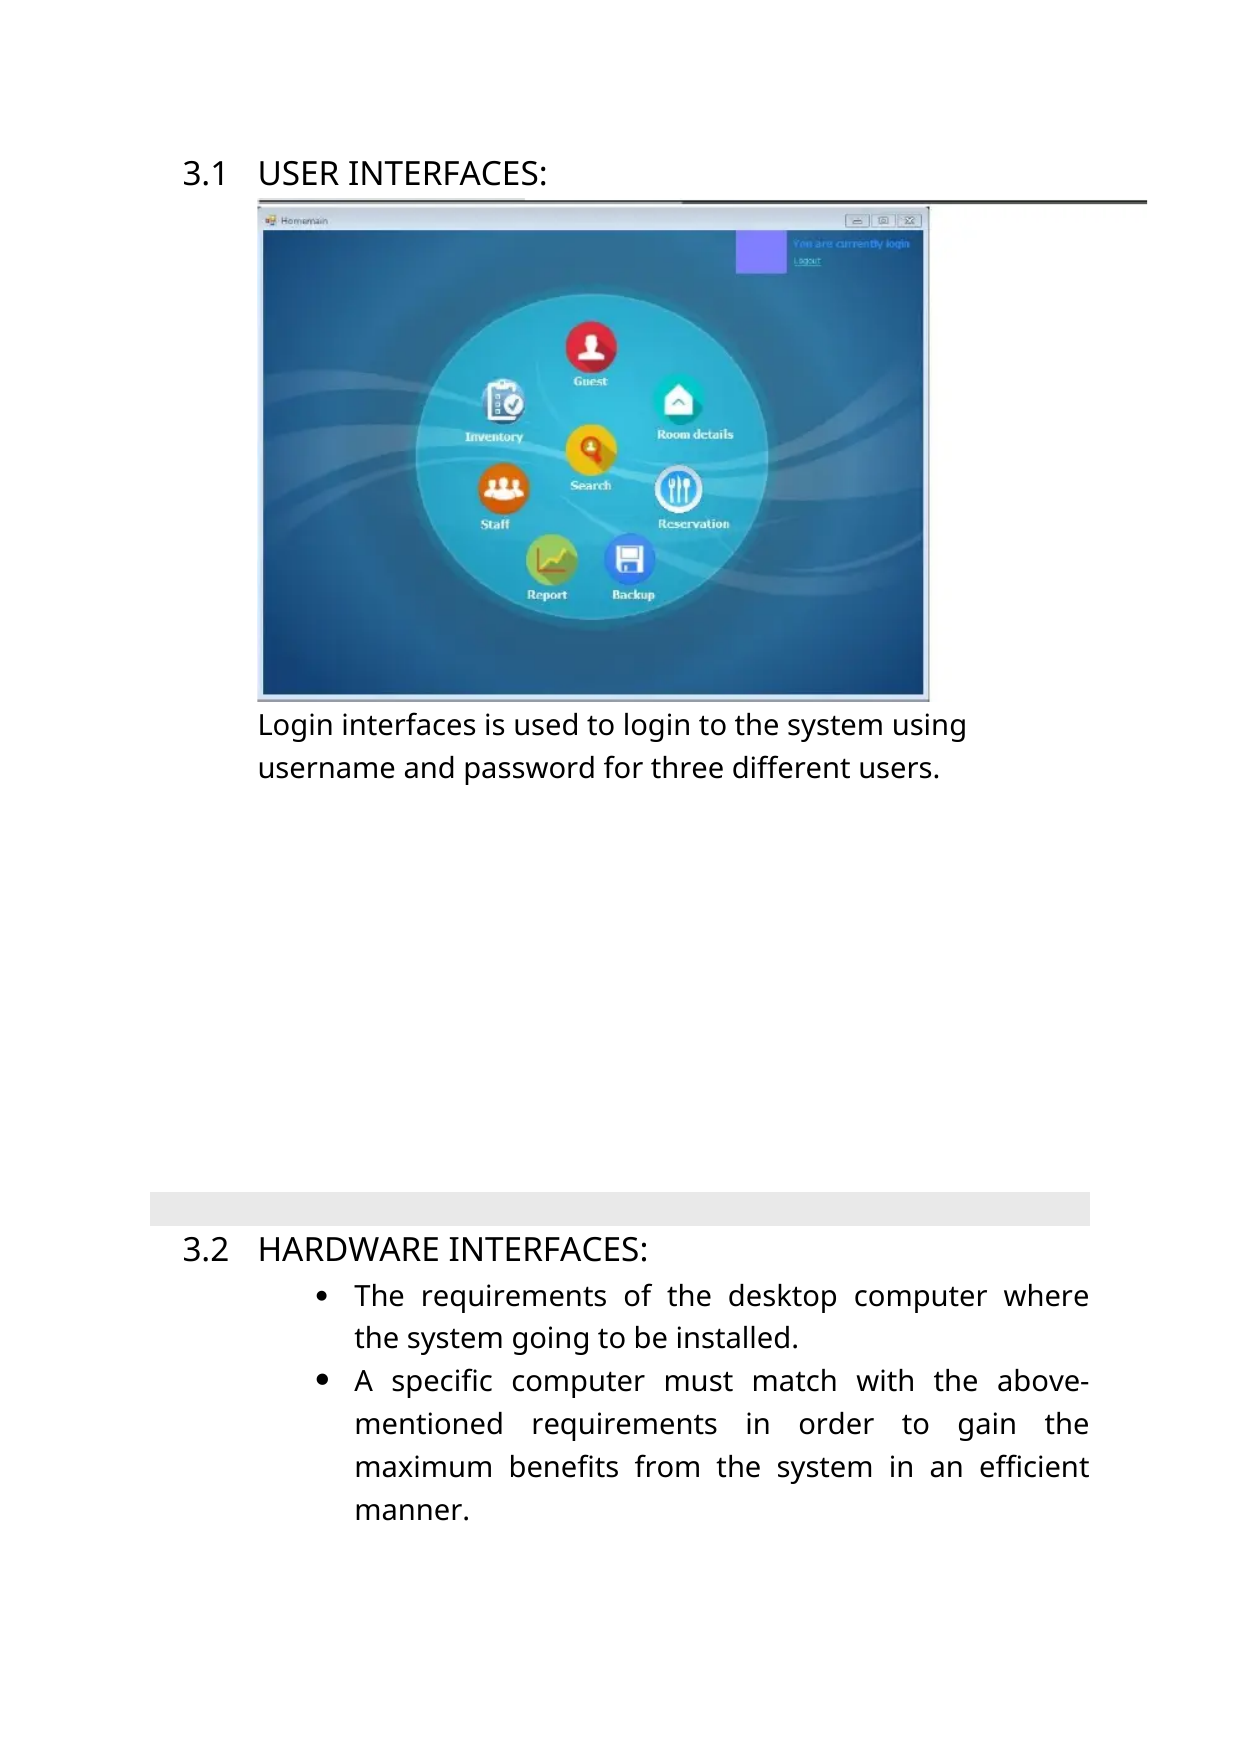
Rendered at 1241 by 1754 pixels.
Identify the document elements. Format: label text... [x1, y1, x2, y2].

list HARDWARE INTERFACES: [182, 1226, 1090, 1271]
list Login interfaces is used to login to the system using username and password for three different users. [257, 704, 1090, 787]
list USER INTERFACES: [182, 150, 1090, 195]
list The requirements of the desktop computer where the system going to be installed. [317, 1275, 1090, 1357]
picture [257, 198, 1148, 702]
list A specific computer must match with the above-mentioned requirements in order to gain the maximum benefits from the system in an efficient manner. [317, 1361, 1090, 1529]
